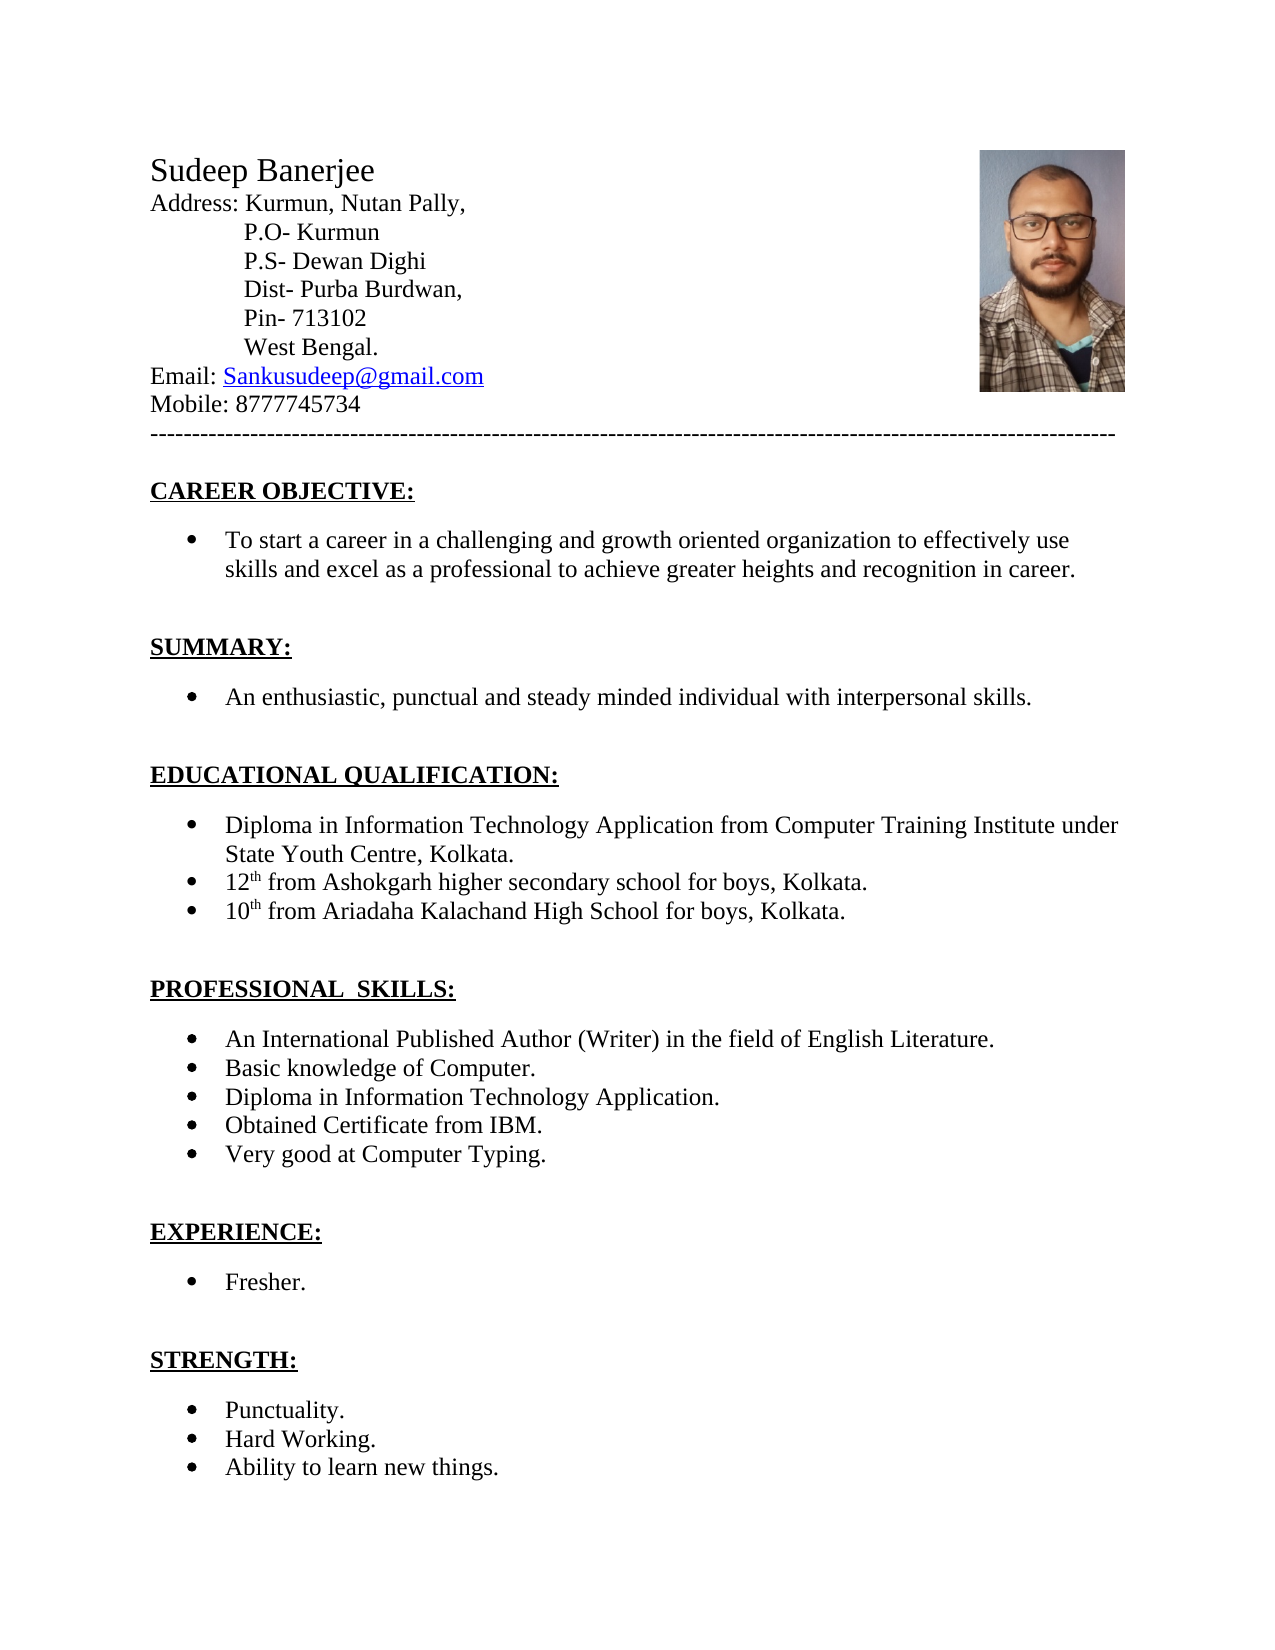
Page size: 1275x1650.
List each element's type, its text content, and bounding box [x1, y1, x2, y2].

list Ability to learn new things. [187, 1452, 1125, 1481]
list Diploma in Information Technology Application from Computer Training Institute under State Youth Centre, Kolkata. [187, 810, 1125, 867]
text Pin- 713102 [150, 303, 979, 332]
text EXPERIENCE: [150, 1217, 1125, 1246]
list 10th from Ariadaha Kalachand High School for boys, Kolkata. [187, 896, 1125, 925]
list Hard Working. [187, 1424, 1125, 1452]
text P.S- Dewan Dighi [150, 246, 979, 274]
list An enthusiastic, punctual and steady minded individual with interpersonal skills. [187, 682, 1125, 711]
text SUMMARY: [150, 632, 1125, 661]
list Obtained Certificate from IBM. [187, 1110, 1125, 1139]
picture [979, 150, 1125, 392]
list Punctuality. [187, 1395, 1125, 1424]
text PROFESSIONAL SKILLS: [150, 974, 1125, 1003]
list Very good at Computer Typing. [187, 1139, 1125, 1168]
text EDUCATIONAL QUALIFICATION: [150, 760, 1125, 789]
text West Bengal. [150, 332, 979, 361]
text Mobile: 8777745734 [150, 389, 1125, 418]
list To start a career in a challenging and growth oriented organization to effectively use skills and excel as a professional to achieve greater heights and recognition in career. [187, 525, 1125, 583]
text CAREER OBJECTIVE: [150, 476, 1125, 504]
text Address: Kurmun, Nutan Pally, [150, 188, 979, 217]
text STRENGTH: [150, 1345, 1125, 1374]
text -------------------------------------------------------------------------------------------------------------------- [150, 418, 1125, 447]
list Fresher. [187, 1267, 1125, 1296]
list Diploma in Information Technology Application. [187, 1082, 1125, 1110]
text Email: Sankusudeep@gmail.com [150, 361, 979, 389]
text Sudeep Banerjee [150, 150, 979, 188]
list An International Published Author (Writer) in the field of English Literature. [187, 1024, 1125, 1053]
list 12th from Ashokgarh higher secondary school for boys, Kolkata. [187, 867, 1125, 896]
list Basic knowledge of Computer. [187, 1053, 1125, 1082]
text P.O- Kurmun [150, 217, 979, 246]
text Dist- Purba Burdwan, [150, 274, 979, 303]
